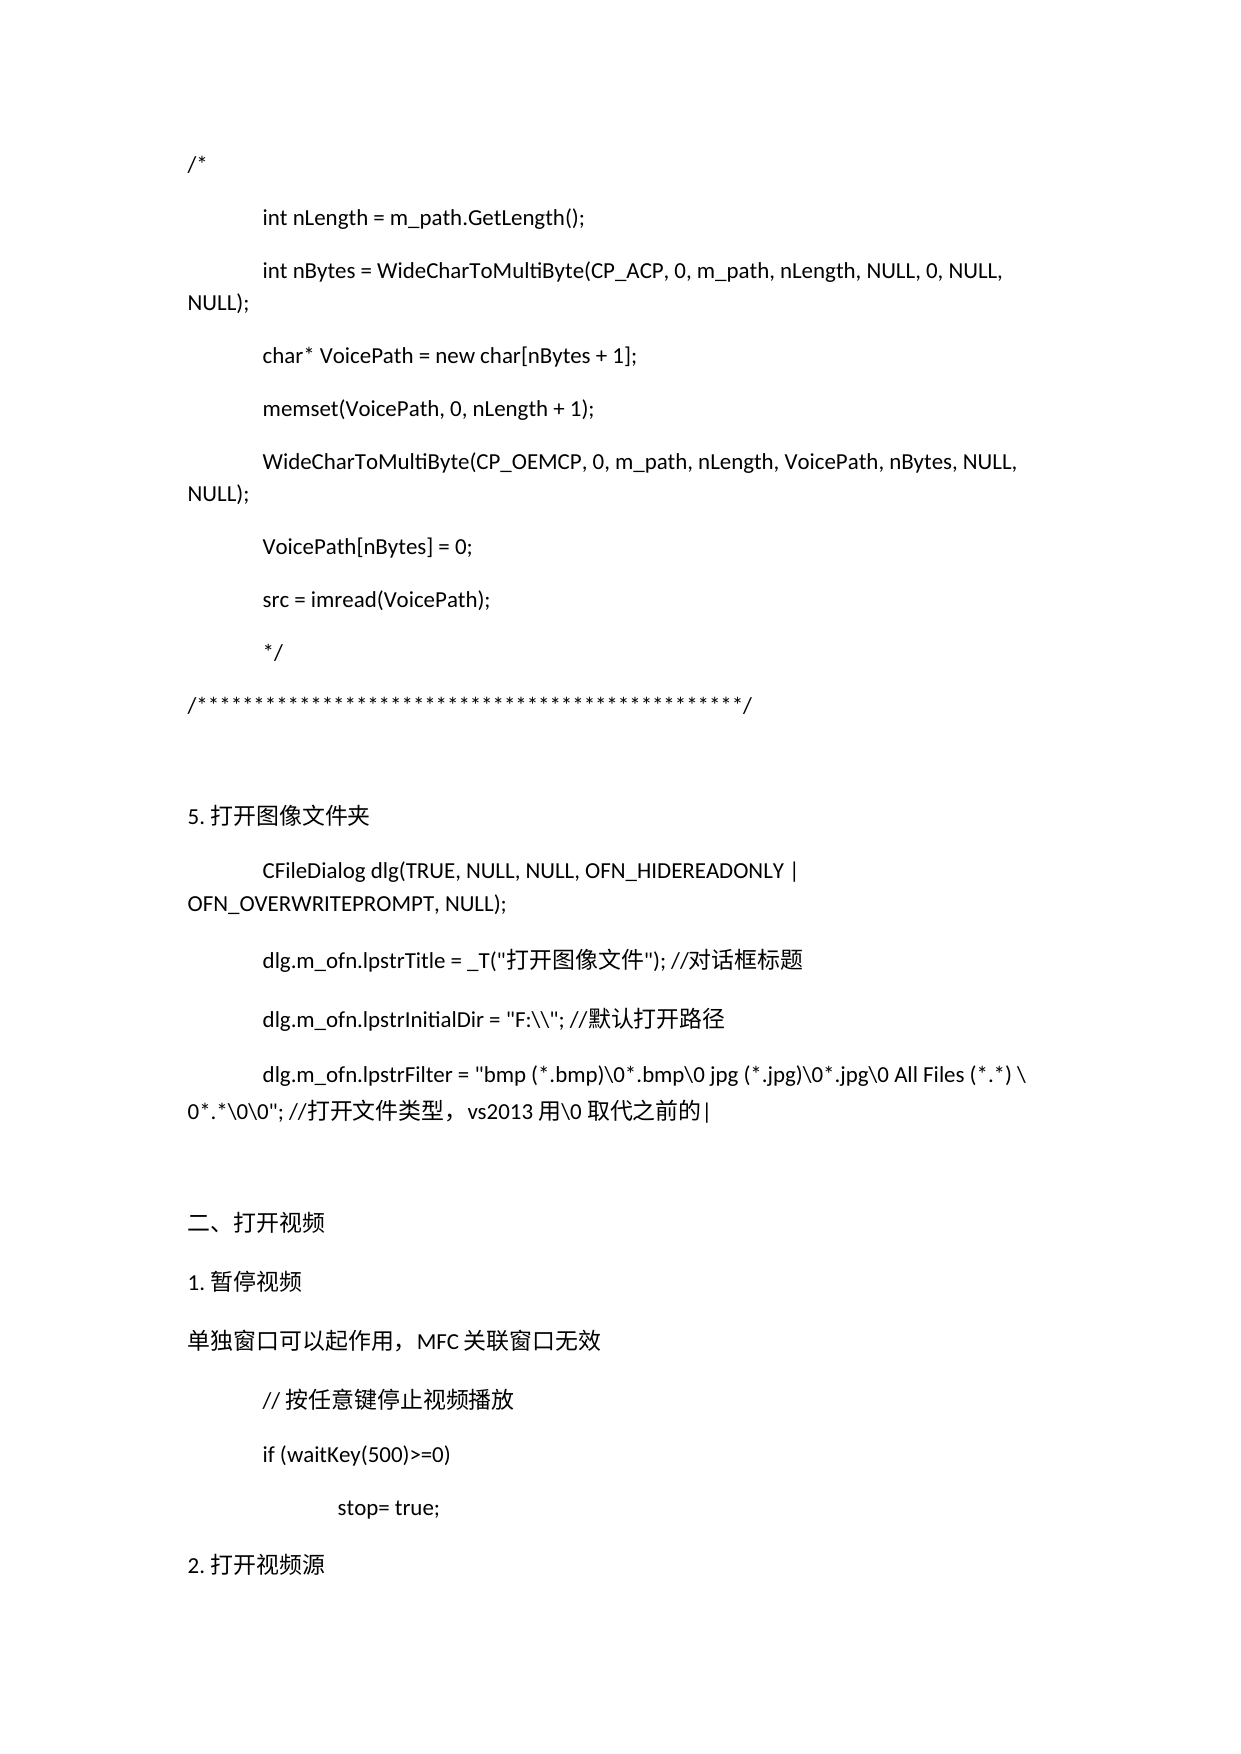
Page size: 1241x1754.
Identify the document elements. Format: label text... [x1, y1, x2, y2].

text stop= true; [187, 1493, 1053, 1521]
text 二、打开视频 [187, 1204, 1053, 1238]
text WideCharToMultiByte(CP_OEMCP, 0, m_path, nLength, VoicePath, nBytes, NULL, NULL); [187, 447, 1053, 507]
text */ [187, 638, 1053, 667]
text int nLength = m_path.GetLength(); [187, 203, 1053, 231]
text VoicePath[nBytes] = 0; [187, 532, 1053, 561]
text 2. 打开视频源 [187, 1546, 1053, 1580]
text /************************************************/ [187, 692, 1053, 719]
text dlg.m_ofn.lpstrInitialDir = "F:\\"; //默认打开路径 [187, 1001, 1053, 1034]
text /* [187, 150, 1053, 178]
text char* VoicePath = new char[nBytes + 1]; [187, 341, 1053, 369]
text 单独窗口可以起作用，MFC关联窗口无效 [187, 1322, 1053, 1356]
text dlg.m_ofn.lpstrTitle = _T("打开图像文件"); //对话框标题 [187, 942, 1053, 975]
text int nBytes = WideCharToMultiByte(CP_ACP, 0, m_path, nLength, NULL, 0, NULL, NULL); [187, 256, 1053, 316]
text 1. 暂停视频 [187, 1263, 1053, 1297]
text CFileDialog dlg(TRUE, NULL, NULL, OFN_HIDEREADONLY | OFN_OVERWRITEPROMPT, NULL); [187, 857, 1053, 917]
text if (waitKey(500)>=0) [187, 1440, 1053, 1468]
text src = imread(VoicePath); [187, 586, 1053, 613]
text memset(VoicePath, 0, nLength + 1); [187, 394, 1053, 422]
text 5. 打开图像文件夹 [187, 798, 1053, 831]
text // 按任意键停止视频播放 [187, 1381, 1053, 1415]
text dlg.m_ofn.lpstrFilter = "bmp (*.bmp)\0*.bmp\0 jpg (*.jpg)\0*.jpg\0 All Files (*.*) \0*.*\0\0"; //打开文件类型，vs2013 用\0 取代之前的| [187, 1060, 1053, 1126]
